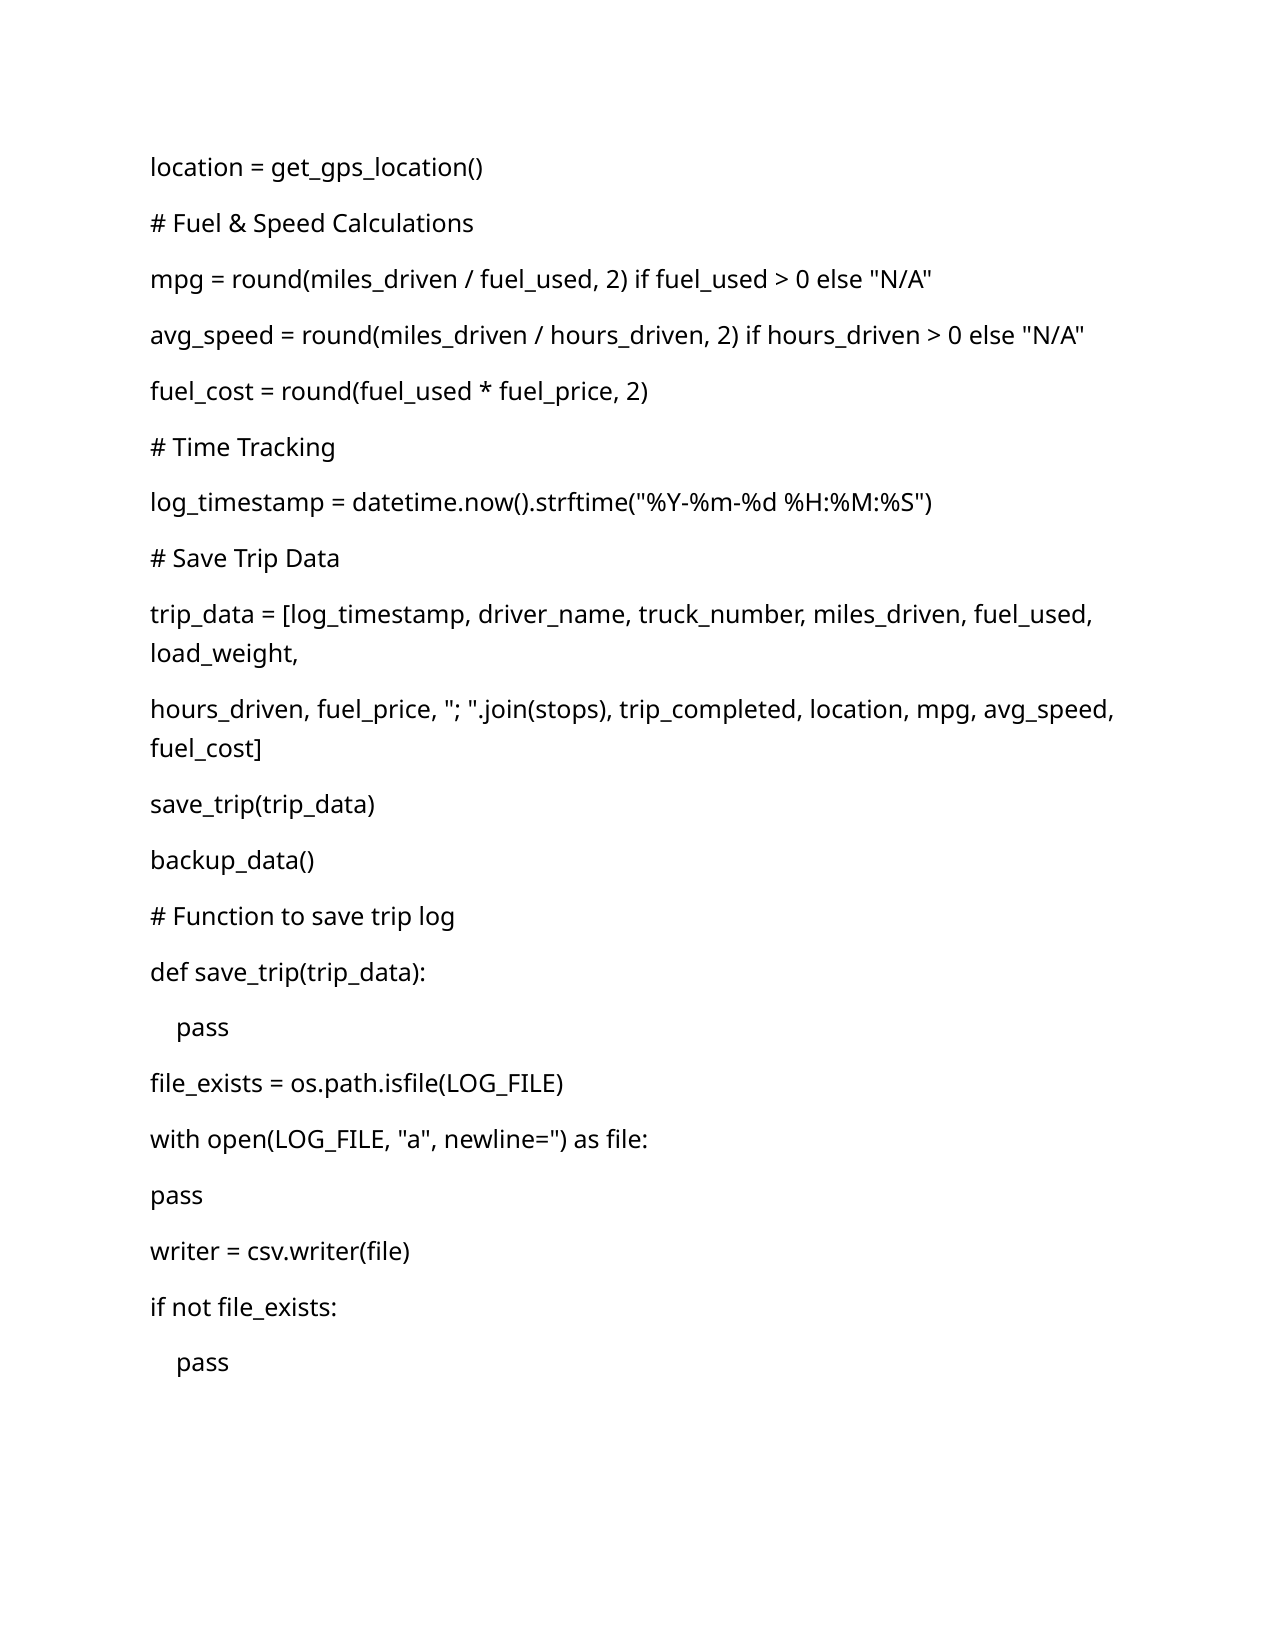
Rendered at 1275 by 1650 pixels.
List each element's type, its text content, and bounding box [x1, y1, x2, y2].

text # Function to save trip log [150, 898, 1125, 932]
text location = get_gps_location() [150, 150, 1125, 184]
text # Fuel & Speed Calculations [150, 206, 1125, 240]
text writer = csv.writer(file) [150, 1233, 1125, 1267]
text if not file_exists: [150, 1289, 1125, 1323]
text hours_driven, fuel_price, "; ".join(stops), trip_completed, location, mpg, avg_speed, fuel_cost] [150, 692, 1125, 765]
text fuel_cost = round(fuel_used * fuel_price, 2) [150, 373, 1125, 407]
text save_trip(trip_data) [150, 787, 1125, 821]
text pass [150, 1345, 1125, 1379]
text log_timestamp = datetime.now().strftime("%Y-%m-%d %H:%M:%S") [150, 485, 1125, 519]
text trip_data = [log_timestamp, driver_name, truck_number, miles_driven, fuel_used, load_weight, [150, 597, 1125, 670]
text backup_data() [150, 842, 1125, 877]
text pass [150, 1010, 1125, 1044]
text def save_trip(trip_data): [150, 954, 1125, 988]
text pass [150, 1177, 1125, 1212]
text avg_speed = round(miles_driven / hours_driven, 2) if hours_driven > 0 else "N/A" [150, 317, 1125, 352]
text with open(LOG_FILE, "a", newline=") as file: [150, 1122, 1125, 1156]
text # Save Trip Data [150, 541, 1125, 575]
text mpg = round(miles_driven / fuel_used, 2) if fuel_used > 0 else "N/A" [150, 262, 1125, 296]
text file_exists = os.path.isfile(LOG_FILE) [150, 1066, 1125, 1100]
text # Time Tracking [150, 429, 1125, 463]
